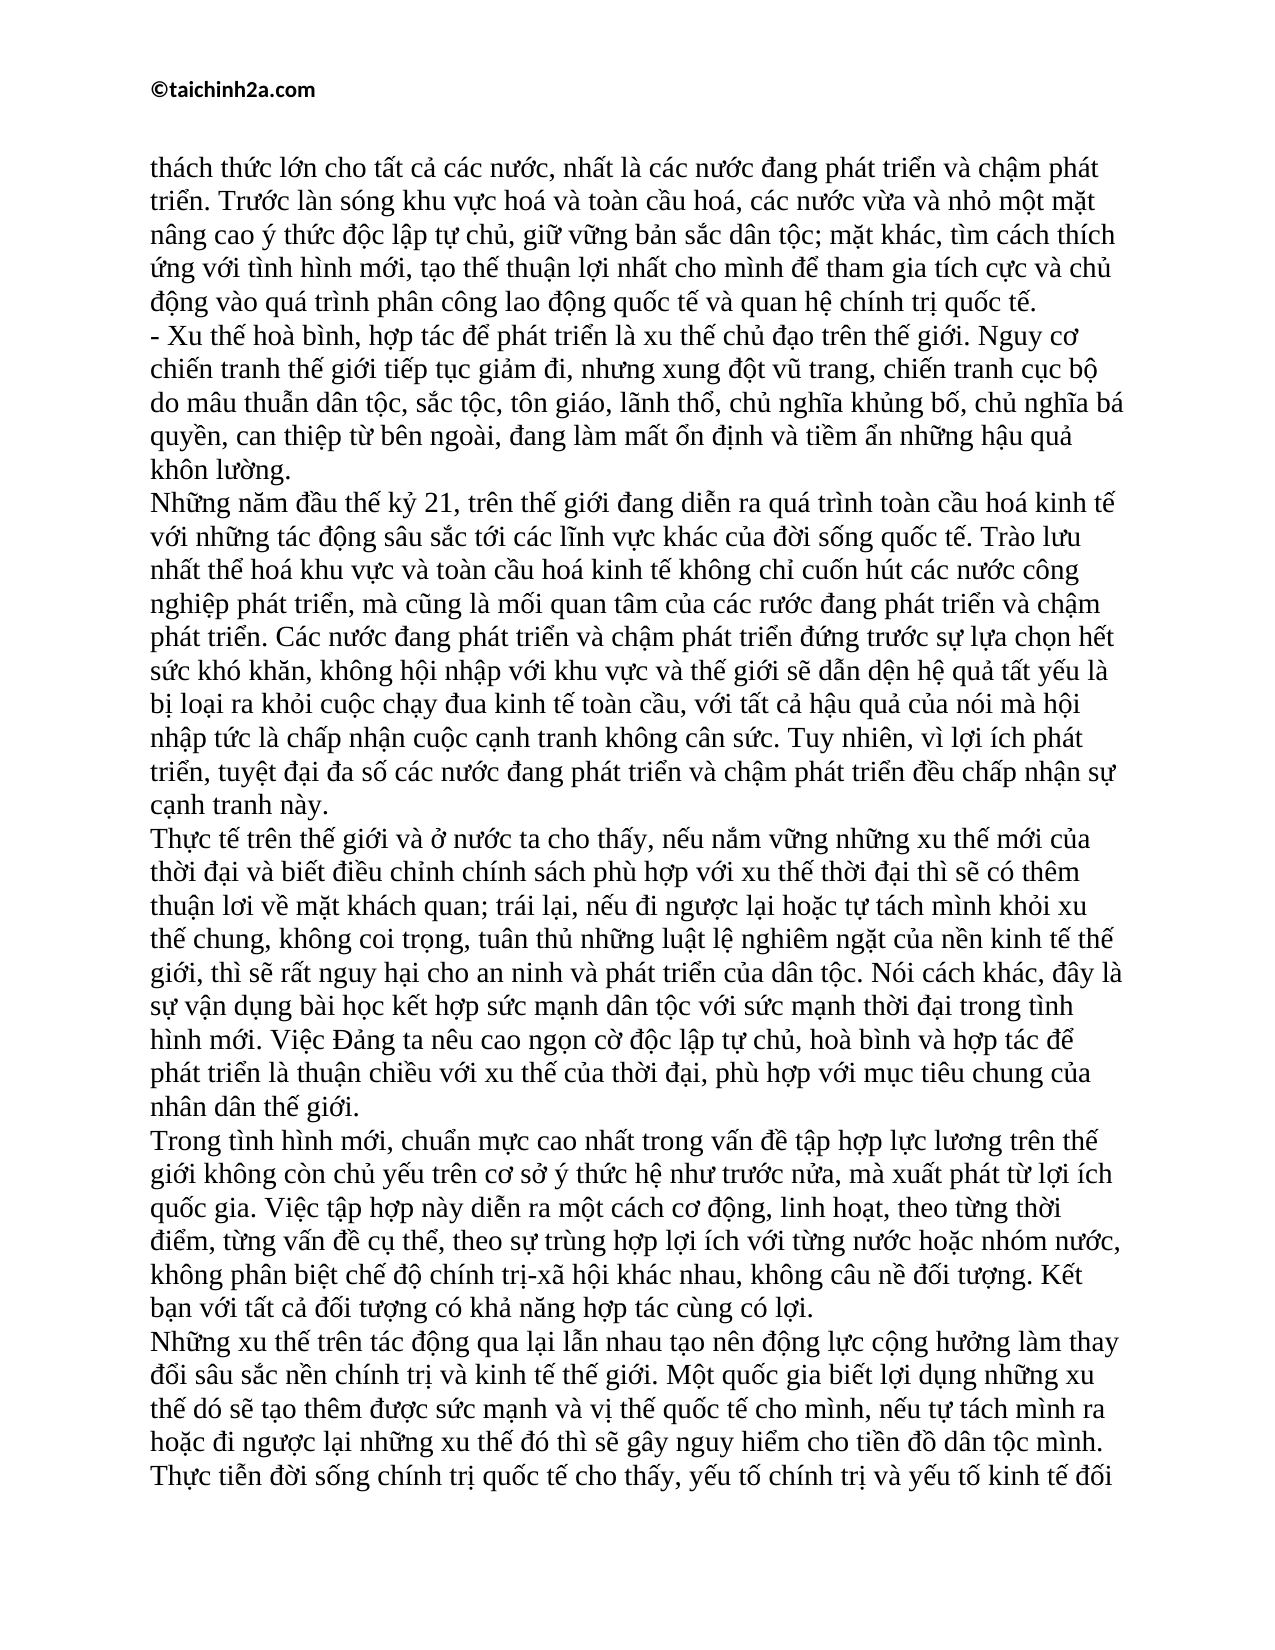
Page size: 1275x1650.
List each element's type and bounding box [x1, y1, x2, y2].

text [150, 150, 1125, 1492]
